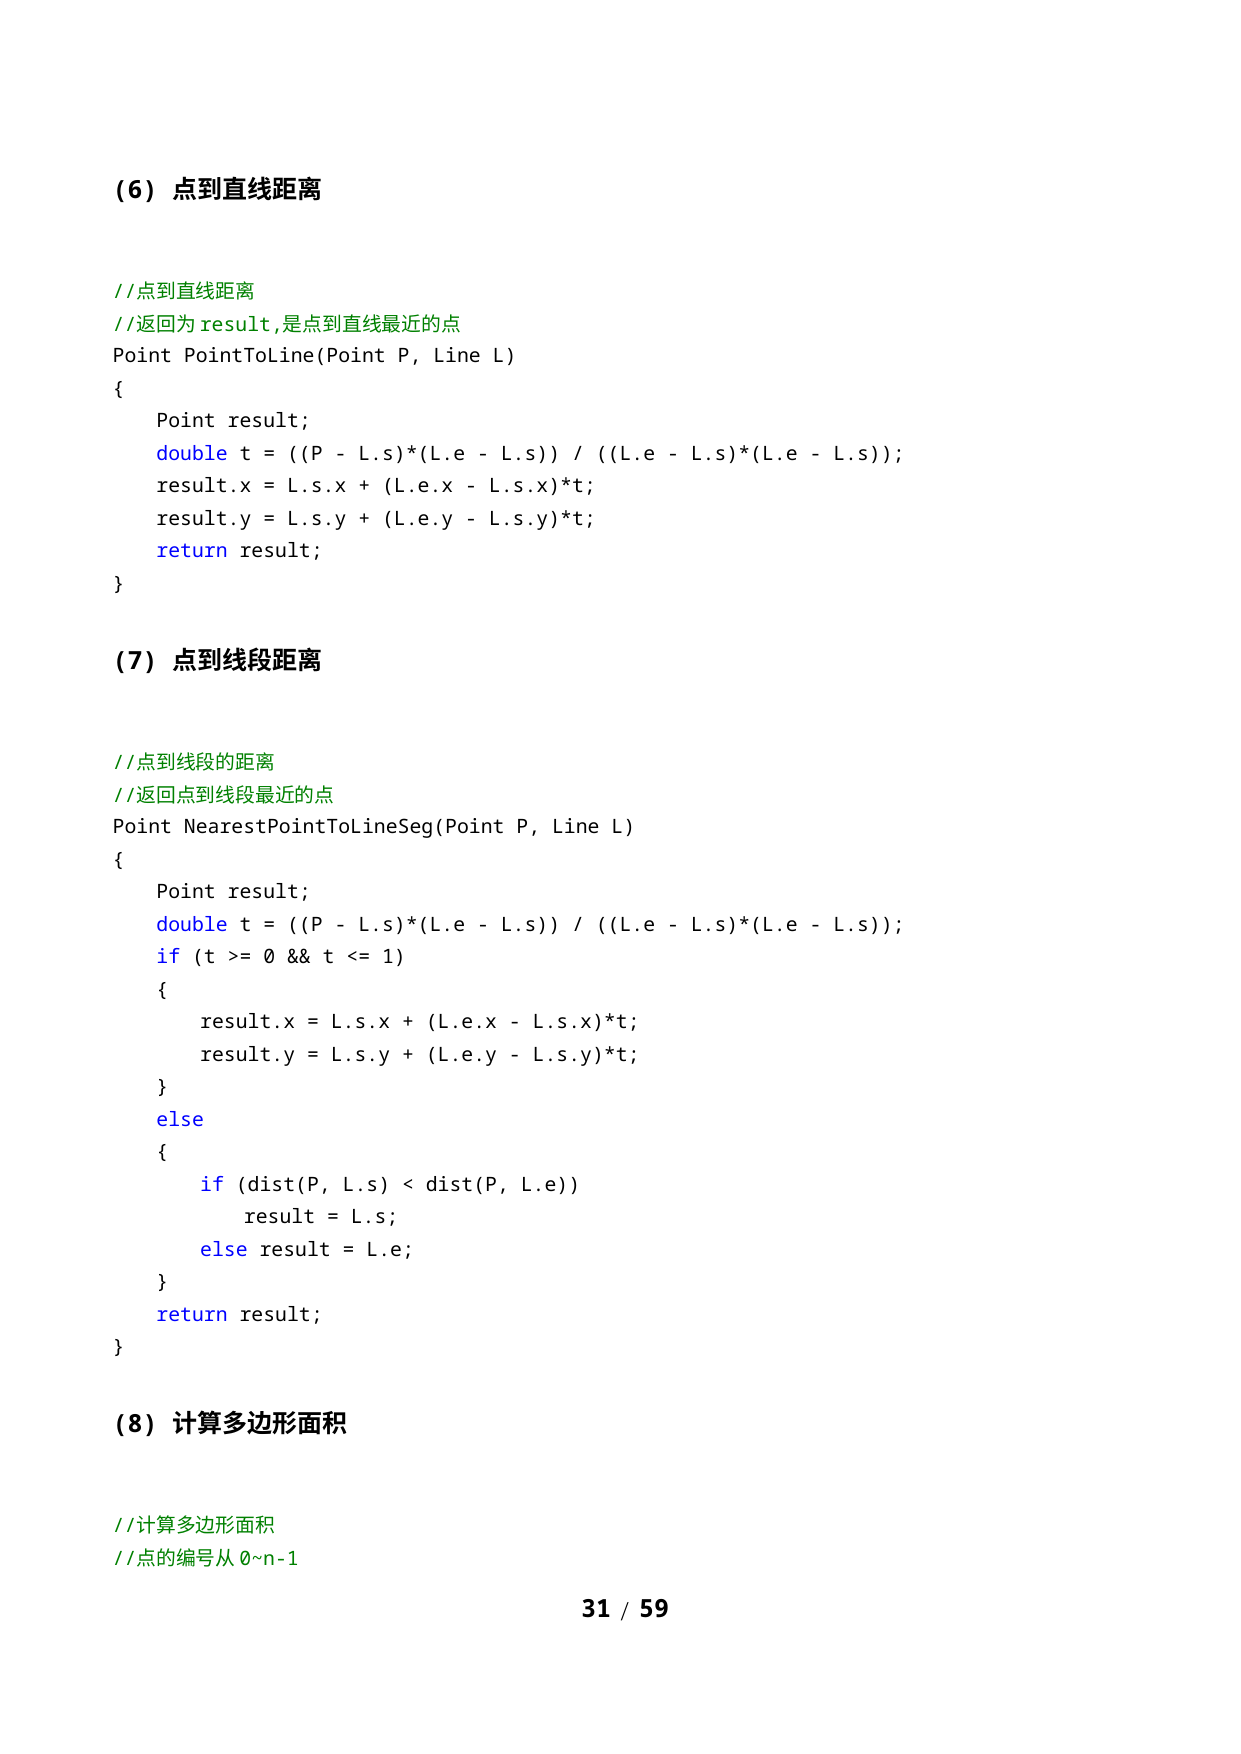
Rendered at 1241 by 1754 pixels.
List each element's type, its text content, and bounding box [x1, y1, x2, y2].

text if (dist(P, L.s) < dist(P, L.e)) [112, 1167, 1128, 1200]
text //点到线段的距离 [112, 745, 1128, 777]
text { [112, 372, 1128, 404]
text double t = ((P - L.s)*(L.e - L.s)) / ((L.e - L.s)*(L.e - L.s)); [112, 907, 1128, 940]
text //点的编号从0~n-1 [112, 1540, 1128, 1573]
text result = L.s; [112, 1200, 1128, 1232]
text { [112, 1135, 1128, 1167]
text //计算多边形面积 [112, 1508, 1128, 1540]
text Point PointToLine(Point P, Line L) [112, 339, 1128, 372]
text else result = L.e; [112, 1232, 1128, 1265]
text } [112, 1330, 1128, 1362]
subtitle (6) 点到直线距离 [112, 156, 1128, 221]
text result.x = L.s.x + (L.e.x - L.s.x)*t; [112, 1005, 1128, 1037]
text { [112, 972, 1128, 1005]
text result.x = L.s.x + (L.e.x - L.s.x)*t; [112, 469, 1128, 502]
text { [112, 842, 1128, 875]
text Point result; [112, 875, 1128, 907]
subtitle (8) 计算多边形面积 [112, 1389, 1128, 1454]
text result.y = L.s.y + (L.e.y - L.s.y)*t; [112, 1037, 1128, 1070]
text result.y = L.s.y + (L.e.y - L.s.y)*t; [112, 502, 1128, 534]
text return result; [112, 1297, 1128, 1330]
text //返回为result,是点到直线最近的点 [112, 307, 1128, 339]
text if (t >= 0 && t <= 1) [112, 940, 1128, 972]
text Point NearestPointToLineSeg(Point P, Line L) [112, 810, 1128, 842]
subtitle (7) 点到线段距离 [112, 626, 1128, 691]
text double t = ((P - L.s)*(L.e - L.s)) / ((L.e - L.s)*(L.e - L.s)); [112, 437, 1128, 469]
text } [112, 1070, 1128, 1102]
text } [112, 567, 1128, 599]
text //点到直线距离 [112, 274, 1128, 307]
text Point result; [112, 404, 1128, 437]
text } [112, 1265, 1128, 1297]
text else [112, 1102, 1128, 1135]
text return result; [112, 534, 1128, 567]
text //返回点到线段最近的点 [112, 777, 1128, 810]
